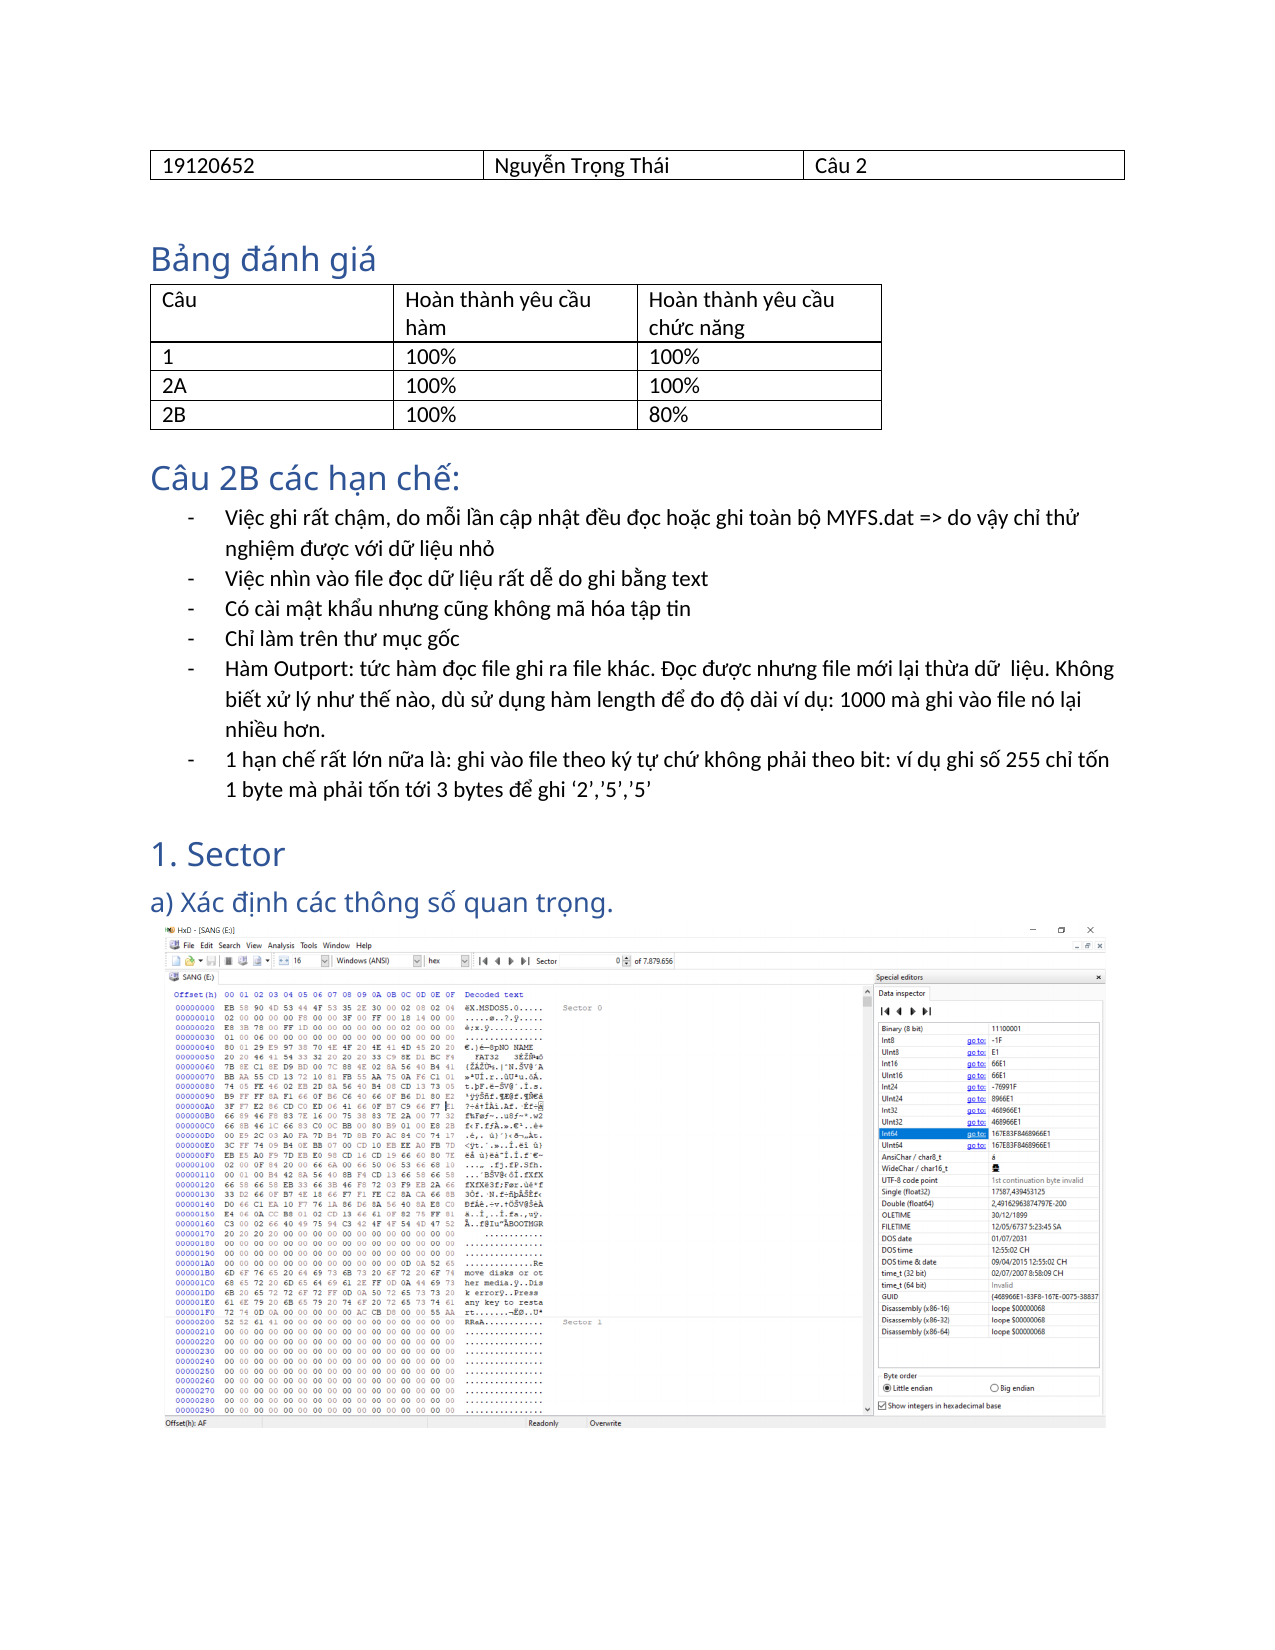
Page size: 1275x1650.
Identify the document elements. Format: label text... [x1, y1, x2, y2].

subtitle 1. Sector [150, 831, 1125, 876]
subtitle Câu 2B các hạn chế: [150, 454, 1125, 500]
list Việc ghi rất chậm, do mỗi lần cập nhật đều đọc hoặc ghi toàn bộ MYFS.dat => do vậy chỉ thử nghiệm được với dữ liệu nhỏ [187, 503, 1125, 562]
table_cell 100% [638, 343, 881, 370]
table_header Hoàn thành yêu cầu hàm [394, 285, 637, 341]
list 1 hạn chế rất lớn nữa là: ghi vào file theo ký tự chứ không phải theo bit: ví dụ ghi số 255 chỉ tốn 1 byte mà phải tốn tới 3 bytes để ghi ‘2’,’5’,’5’ [187, 745, 1125, 803]
list Hàm Outport: tức hàm đọc file ghi ra file khác. Đọc được nhưng file mới lại thừa dữ liệu. Không biết xử lý như thế nào, dù sử dụng hàm length để đo độ dài ví dụ: 1000 mà ghi vào file nó lại nhiều hơn. [187, 654, 1125, 743]
table_cell 2A [151, 371, 393, 399]
table_cell 1 [151, 343, 393, 370]
table_cell 2B [151, 401, 393, 428]
table_cell 100% [394, 401, 637, 428]
list Việc nhìn vào file đọc dữ liệu rất dễ do ghi bằng text [187, 564, 1125, 592]
list Có cài mật khẩu nhưng cũng không mã hóa tập tin [187, 594, 1125, 622]
table_cell 100% [394, 343, 637, 370]
table_cell 80% [638, 401, 881, 428]
table_header Hoàn thành yêu cầu chức năng [638, 285, 881, 341]
table_header Câu [151, 285, 393, 341]
subtitle a) Xác định các thông số quan trọng. [150, 884, 1125, 921]
table_cell Câu 2 [804, 151, 1124, 179]
table_cell 19120652 [151, 151, 483, 179]
table_cell 100% [638, 371, 881, 399]
table_cell Nguyễn Trọng Thái [484, 151, 803, 179]
picture [164, 923, 1106, 1428]
table_cell 100% [394, 371, 637, 399]
list Chỉ làm trên thư mục gốc [187, 624, 1125, 652]
subtitle Bảng đánh giá [150, 235, 1125, 281]
